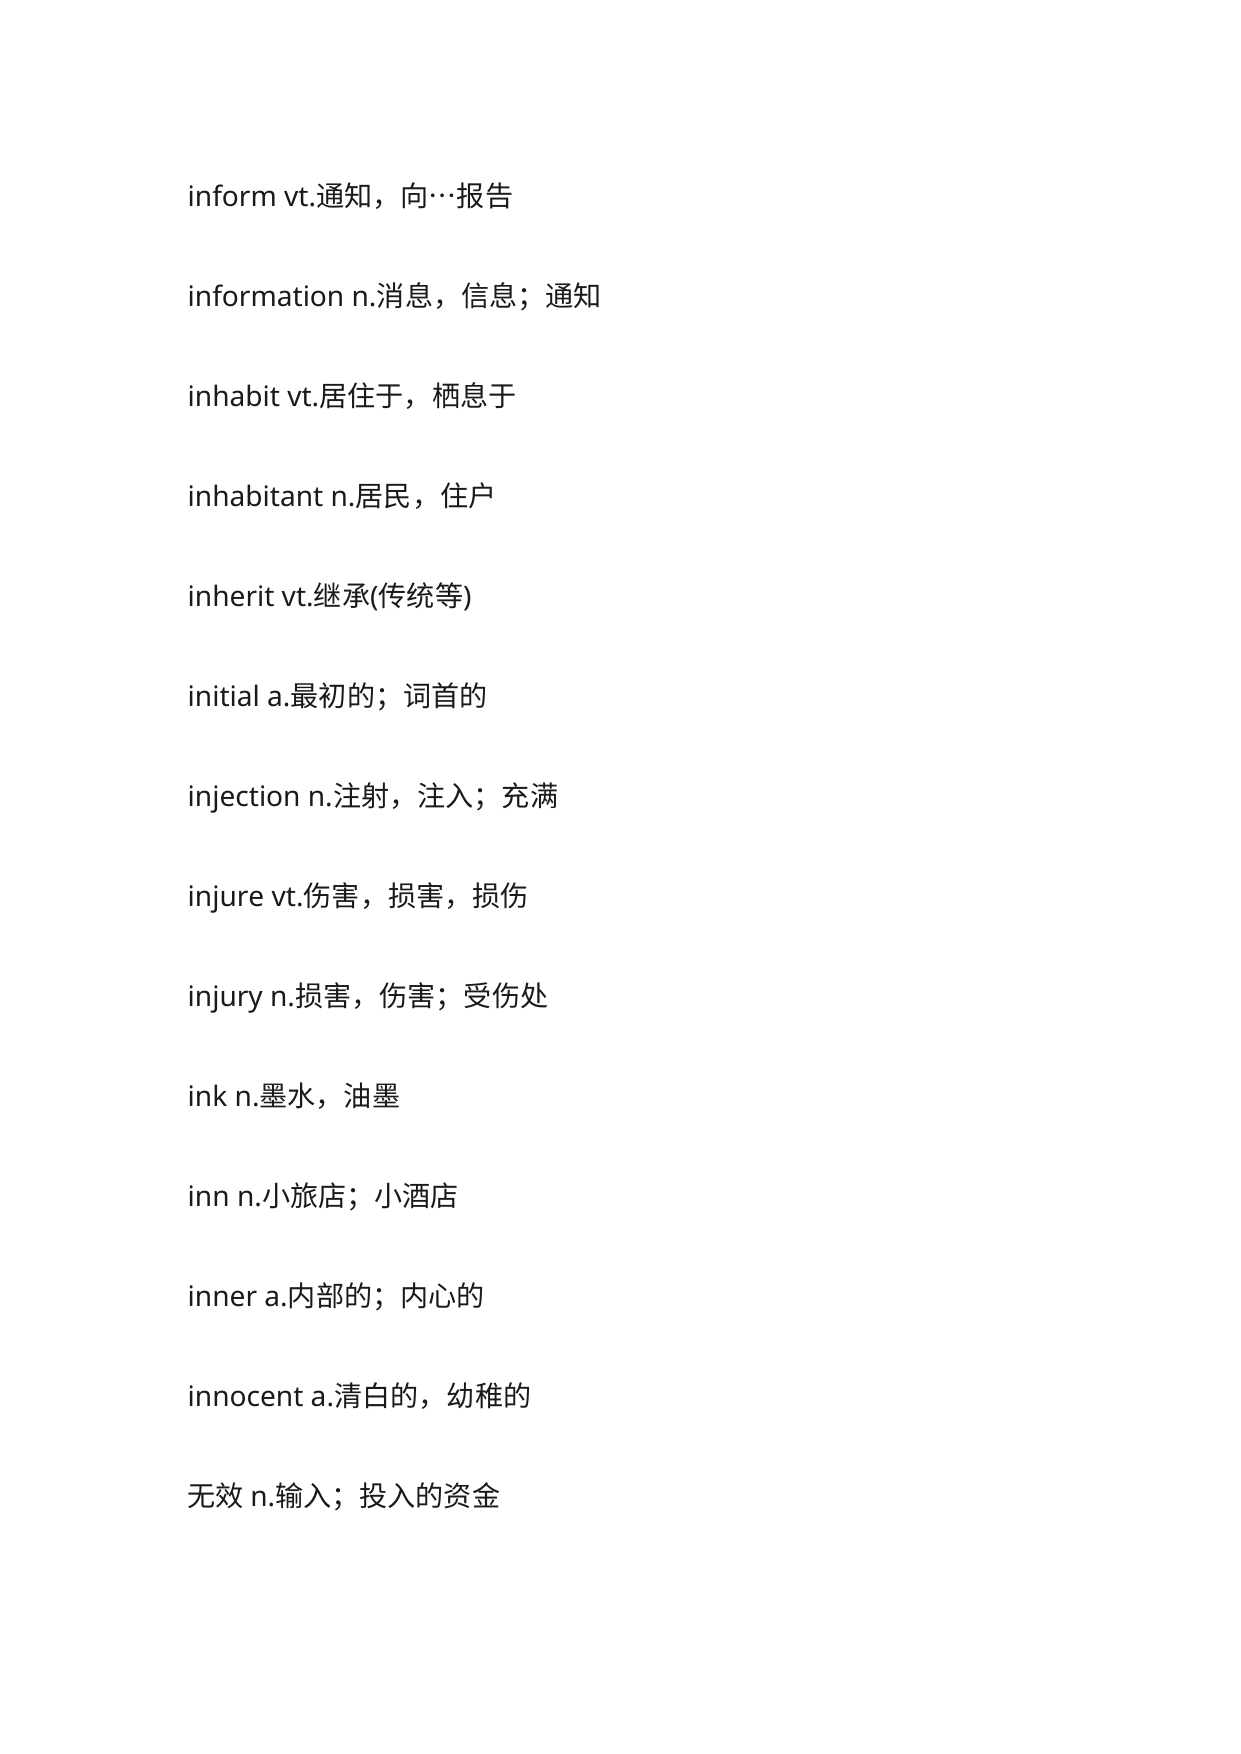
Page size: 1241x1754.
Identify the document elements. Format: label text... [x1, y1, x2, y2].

text injury n.损害，伤害；受伤处 [187, 962, 1053, 1027]
text innocent a.清白的，幼稚的 [187, 1362, 1053, 1427]
text 无效 n.输入；投入的资金 [187, 1462, 1053, 1527]
text injection n.注射，注入；充满 [187, 762, 1053, 827]
text inhabitant n.居民，住户 [187, 462, 1053, 527]
text inn n.小旅店；小酒店 [187, 1162, 1053, 1227]
text inform vt.通知，向…报告 [187, 162, 1053, 227]
text ink n.墨水，油墨 [187, 1062, 1053, 1127]
text initial a.最初的；词首的 [187, 662, 1053, 727]
text inner a.内部的；内心的 [187, 1262, 1053, 1327]
text injure vt.伤害，损害，损伤 [187, 862, 1053, 927]
text inhabit vt.居住于，栖息于 [187, 362, 1053, 427]
text information n.消息，信息；通知 [187, 262, 1053, 327]
text inherit vt.继承(传统等) [187, 562, 1053, 627]
